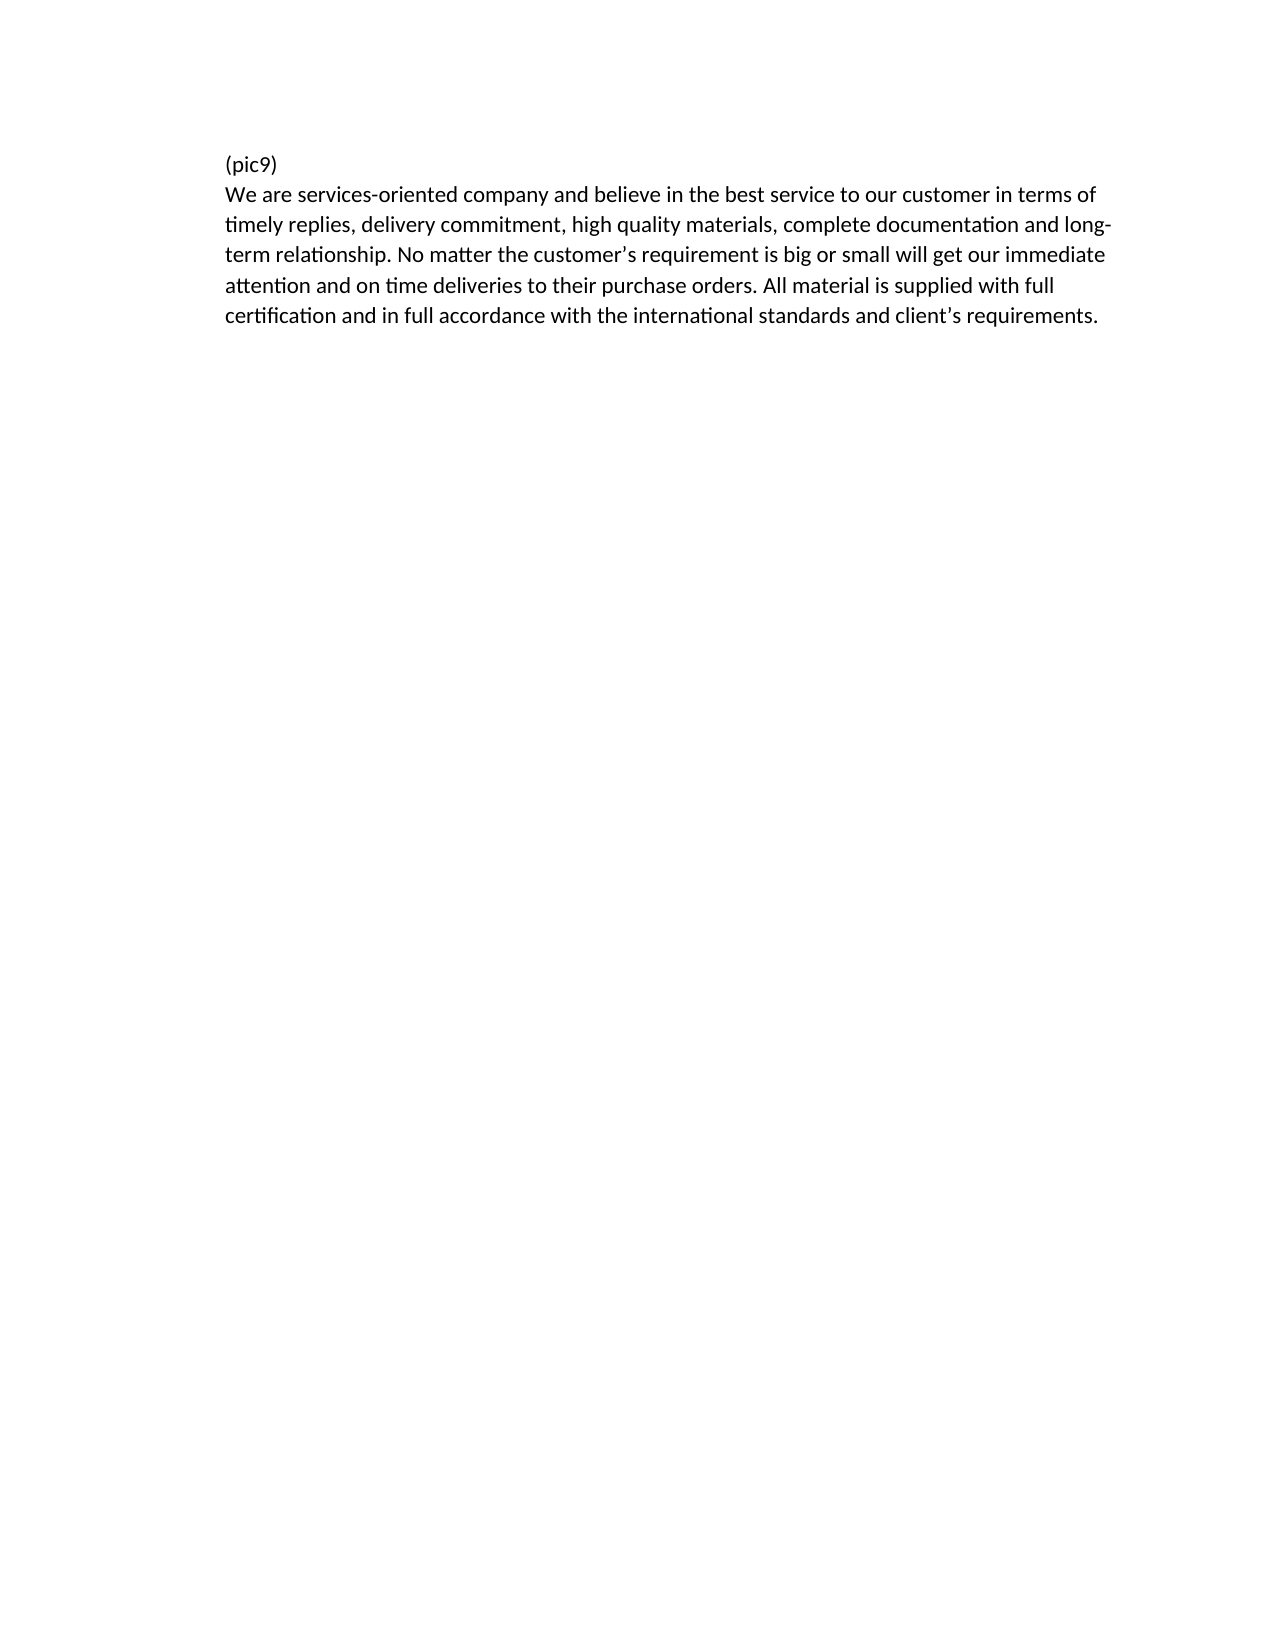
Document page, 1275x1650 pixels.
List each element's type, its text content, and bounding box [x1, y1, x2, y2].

list We are services-oriented company and believe in the best service to our customer in terms of timely replies, delivery commitment, high quality materials, complete documentation and long-term relationship. No matter the customer’s requirement is big or small will get our immediate attention and on time deliveries to their purchase orders. All material is supplied with full certification and in full accordance with the international standards and client’s requirements. [225, 180, 1125, 329]
list (pic9) [225, 150, 1125, 178]
